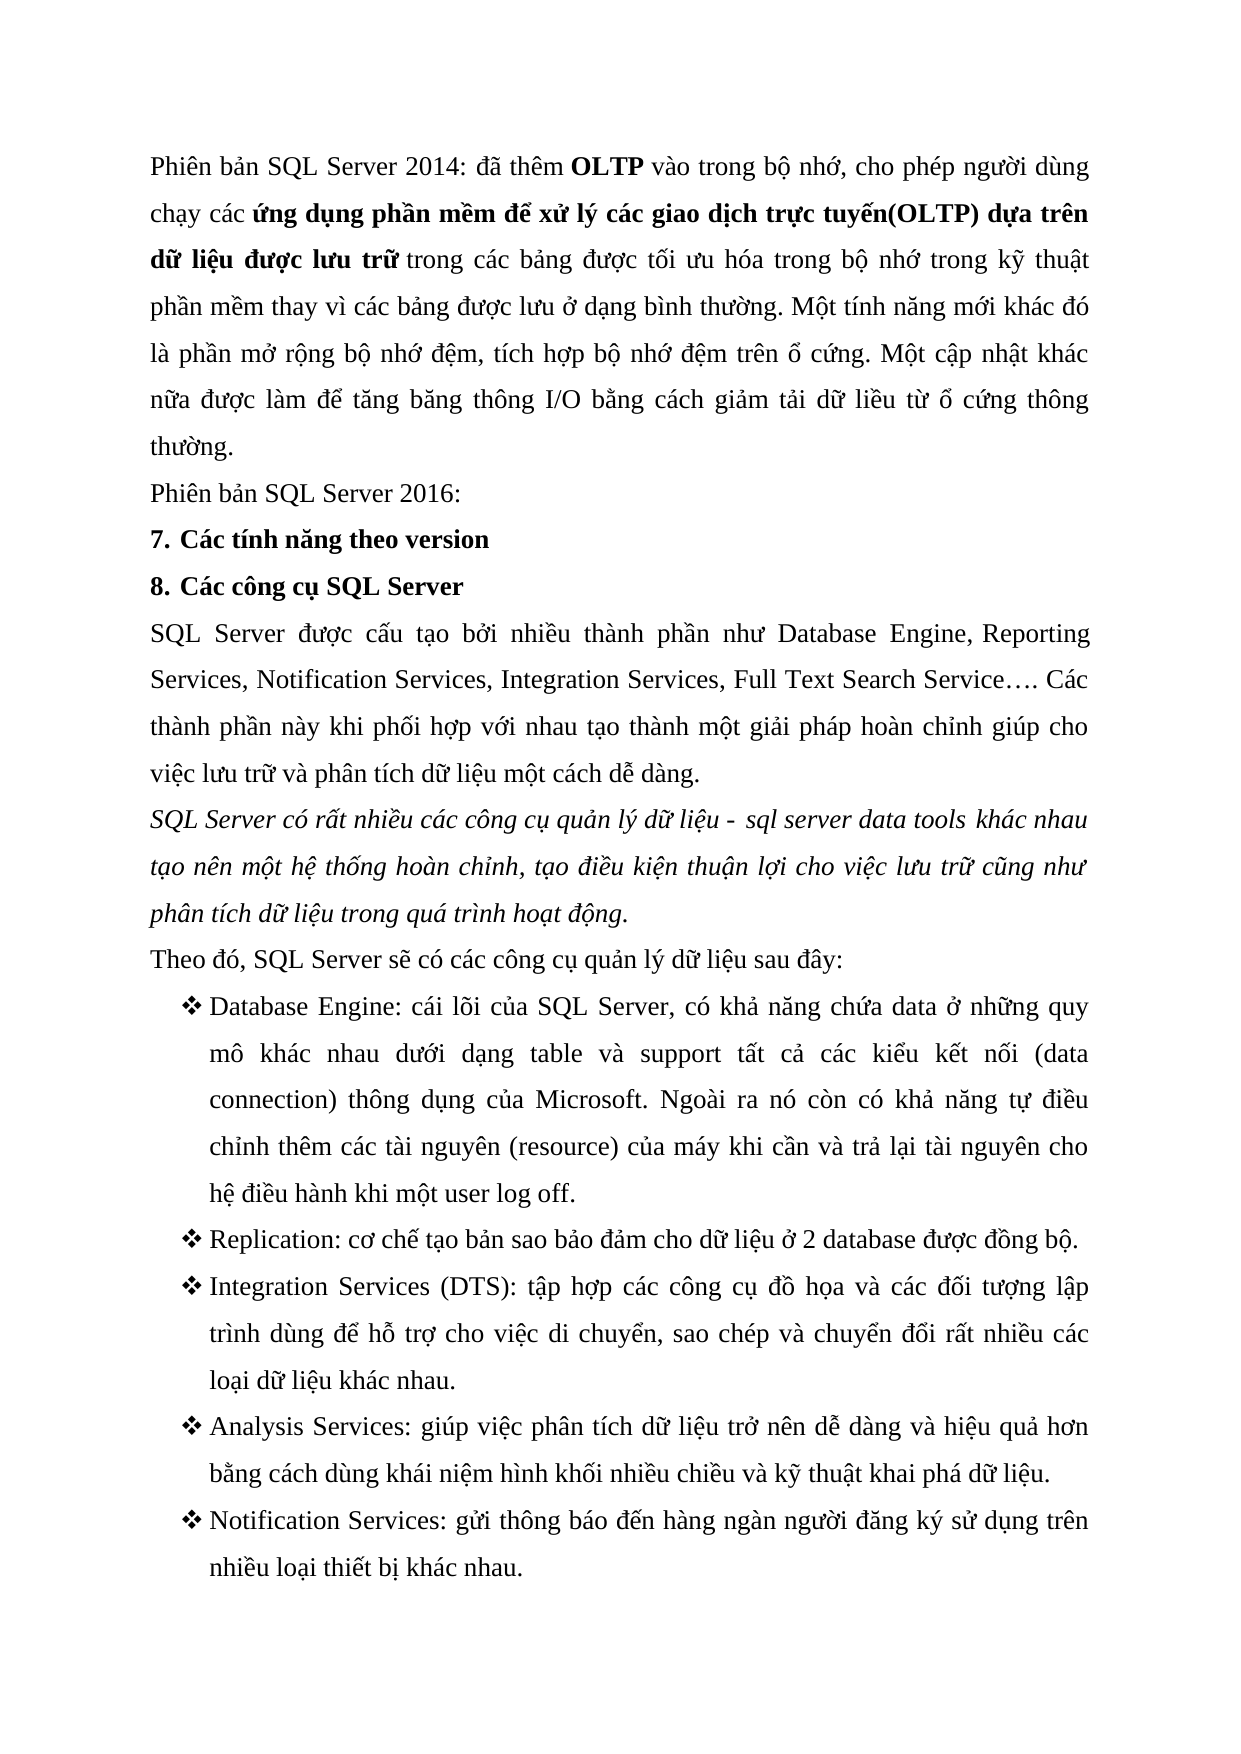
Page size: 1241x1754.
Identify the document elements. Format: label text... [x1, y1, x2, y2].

text Theo đó, SQL Server sẽ có các công cụ quản lý dữ liệu sau đây: [150, 943, 1090, 974]
text SQL Server được cấu tạo bởi nhiều thành phần như Database Engine, Reporting Services, Notification Services, Integration Services, Full Text Search Service…. Các thành phần này khi phối hợp với nhau tạo thành một giải pháp hoàn chỉnh giúp cho việc lưu trữ và phân tích dữ liệu một cách dễ dàng. [150, 617, 1090, 788]
subtitle Các tính năng theo version [150, 523, 1090, 554]
list Notification Services: gửi thông báo đến hàng ngàn người đăng ký sử dụng trên nhiều loại thiết bị khác nhau. [179, 1504, 1090, 1582]
text Phiên bản SQL Server 2016: [150, 477, 1090, 508]
list Replication: cơ chế tạo bản sao bảo đảm cho dữ liệu ở 2 database được đồng bộ. [179, 1223, 1090, 1255]
subtitle Các công cụ SQL Server [150, 570, 1090, 601]
text Phiên bản SQL Server 2014: đã thêm OLTP vào trong bộ nhớ, cho phép người dùng chạy các ứng dụng phần mềm để xử lý các giao dịch trực tuyến(OLTP) dựa trên dữ liệu được lưu trữ trong các bảng được tối ưu hóa trong bộ nhớ trong kỹ thuật phần mềm thay vì các bảng được lưu ở dạng bình thường. Một tính năng mới khác đó là phần mở rộng bộ nhớ đệm, tích hợp bộ nhớ đệm trên ổ cứng. Một cập nhật khác nữa được làm để tăng băng thông I/O bằng cách giảm tải dữ liều từ ổ cứng thông thường. [150, 150, 1090, 461]
list Analysis Services: giúp việc phân tích dữ liệu trở nên dễ dàng và hiệu quả hơn bằng cách dùng khái niệm hình khối nhiều chiều và kỹ thuật khai phá dữ liệu. [179, 1410, 1090, 1488]
list Database Engine: cái lõi của SQL Server, có khả năng chứa data ở những quy mô khác nhau dưới dạng table và support tất cả các kiểu kết nối (data connection) thông dụng của Microsoft. Ngoài ra nó còn có khả năng tự điều chỉnh thêm các tài nguyên (resource) của máy khi cần và trả lại tài nguyên cho hệ điều hành khi một user log off. [179, 990, 1090, 1208]
list Integration Services (DTS): tập hợp các công cụ đồ họa và các đối tượng lập trình dùng để hỗ trợ cho việc di chuyển, sao chép và chuyển đổi rất nhiều các loại dữ liệu khác nhau. [179, 1270, 1090, 1395]
text SQL Server có rất nhiều các công cụ quản lý dữ liệu - sql server data tools khác nhau tạo nên một hệ thống hoàn chỉnh, tạo điều kiện thuận lợi cho việc lưu trữ cũng như phân tích dữ liệu trong quá trình hoạt động. [150, 803, 1090, 928]
